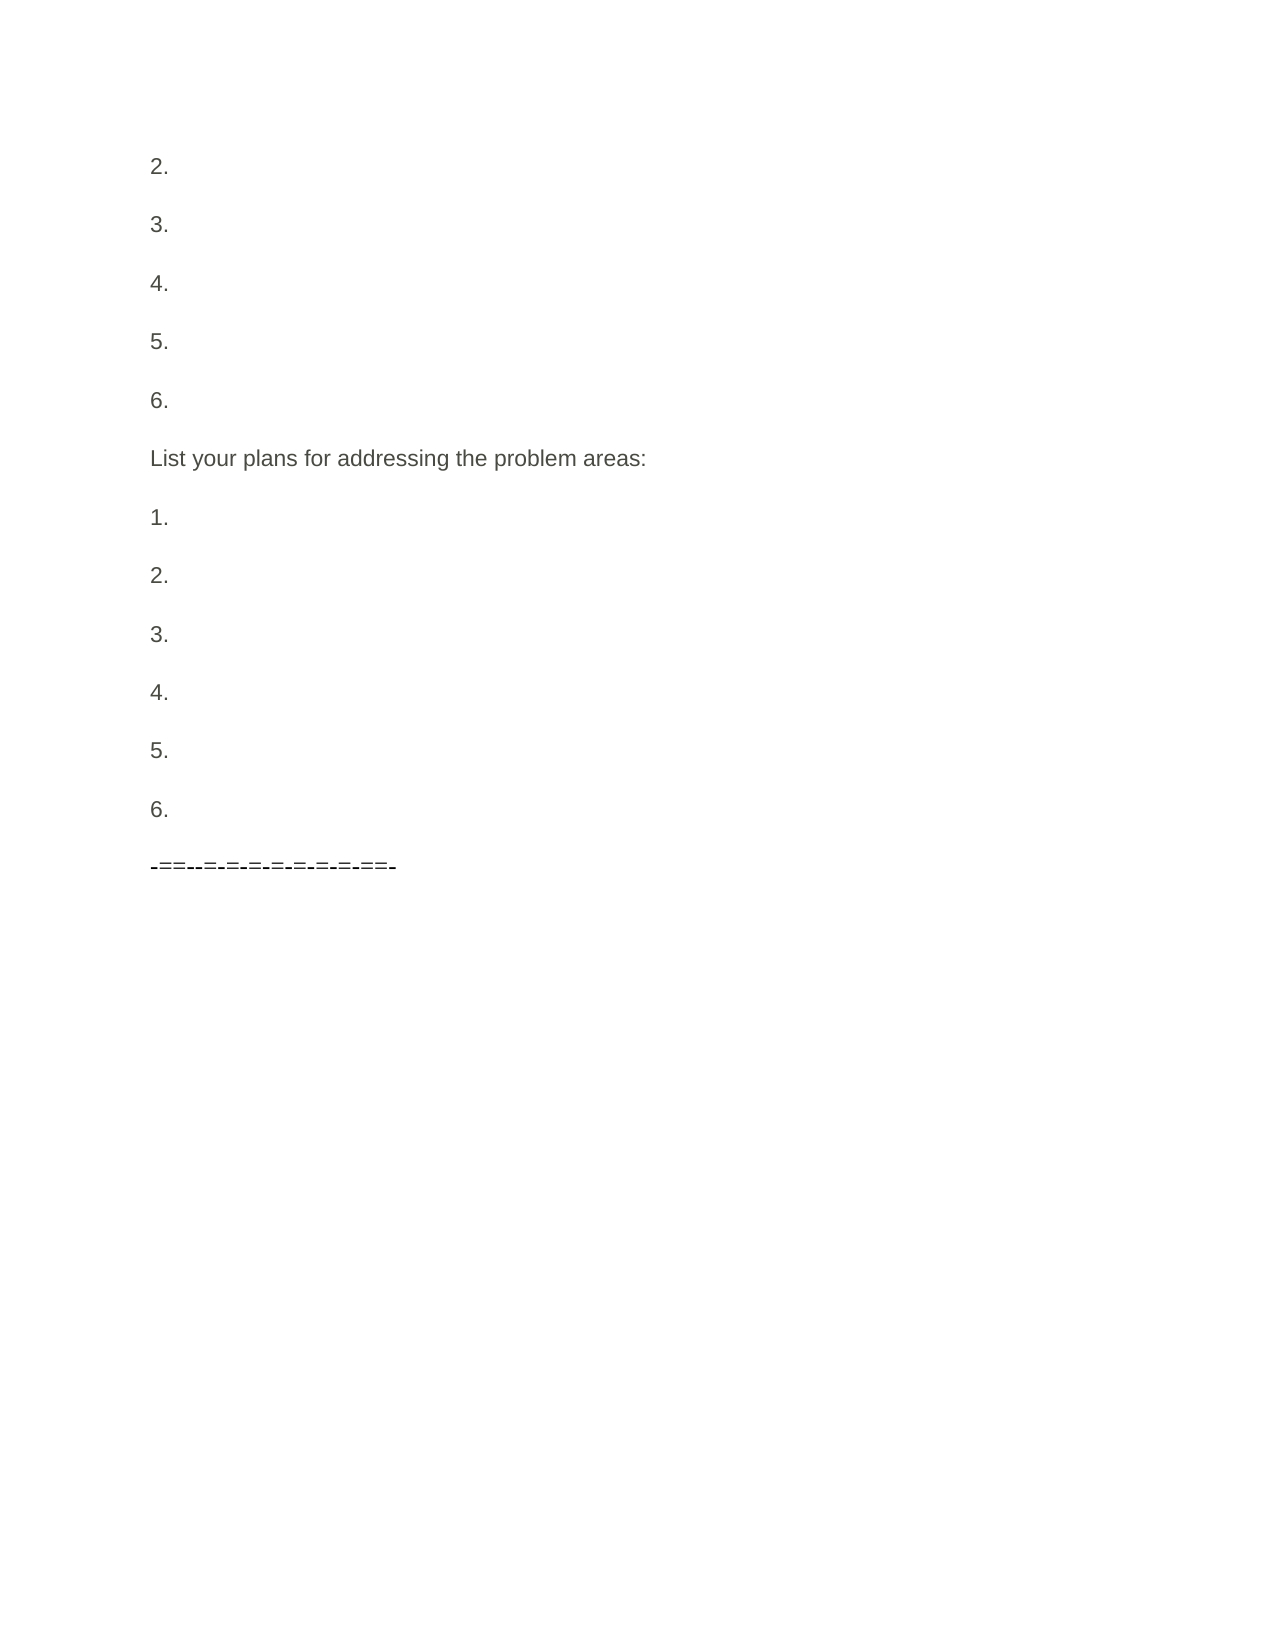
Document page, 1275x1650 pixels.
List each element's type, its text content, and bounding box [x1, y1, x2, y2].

text 3. [150, 618, 1125, 647]
text 5. [150, 325, 1125, 354]
text 3. [150, 208, 1125, 238]
text 6. List your plans for addressing the problem areas: 1. [150, 384, 1125, 530]
text 2. [150, 559, 1125, 588]
text 4. [150, 267, 1125, 296]
text 4. [150, 676, 1125, 705]
text -==--=-=-=-=-=-=-=-==- [150, 851, 1125, 880]
text 5. [150, 734, 1125, 764]
text 2. [150, 150, 1125, 179]
text 6. [150, 793, 1125, 822]
